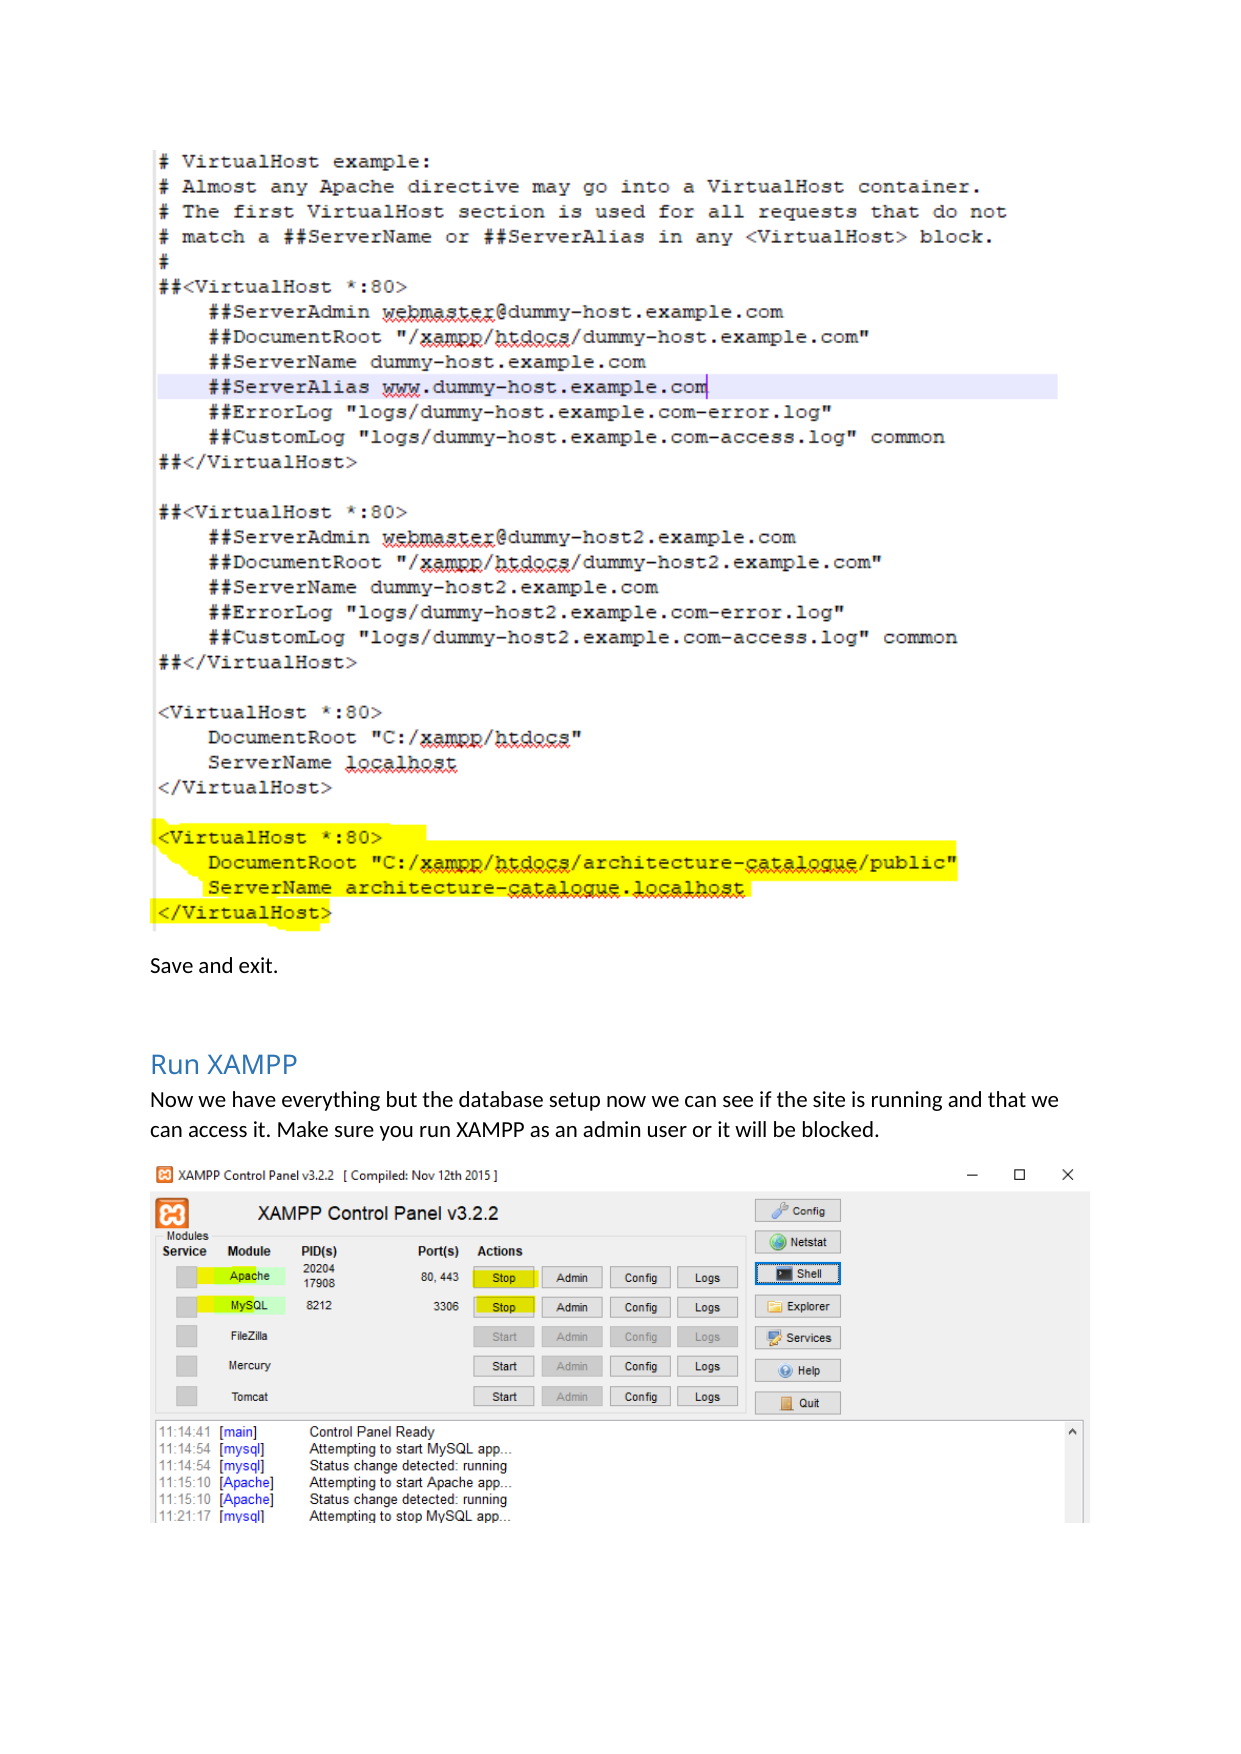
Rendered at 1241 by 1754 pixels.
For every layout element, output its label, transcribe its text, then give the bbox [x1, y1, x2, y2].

text Now we have everything but the database setup now we can see if the site is running and that we can access it. Make sure you run XAMPP as an admin user or it will be blocked. [150, 1085, 1090, 1143]
subtitle Run XAMPP [150, 1045, 1090, 1082]
text Save and exit. [150, 952, 1090, 980]
picture [150, 150, 1058, 933]
picture [150, 1162, 1091, 1523]
